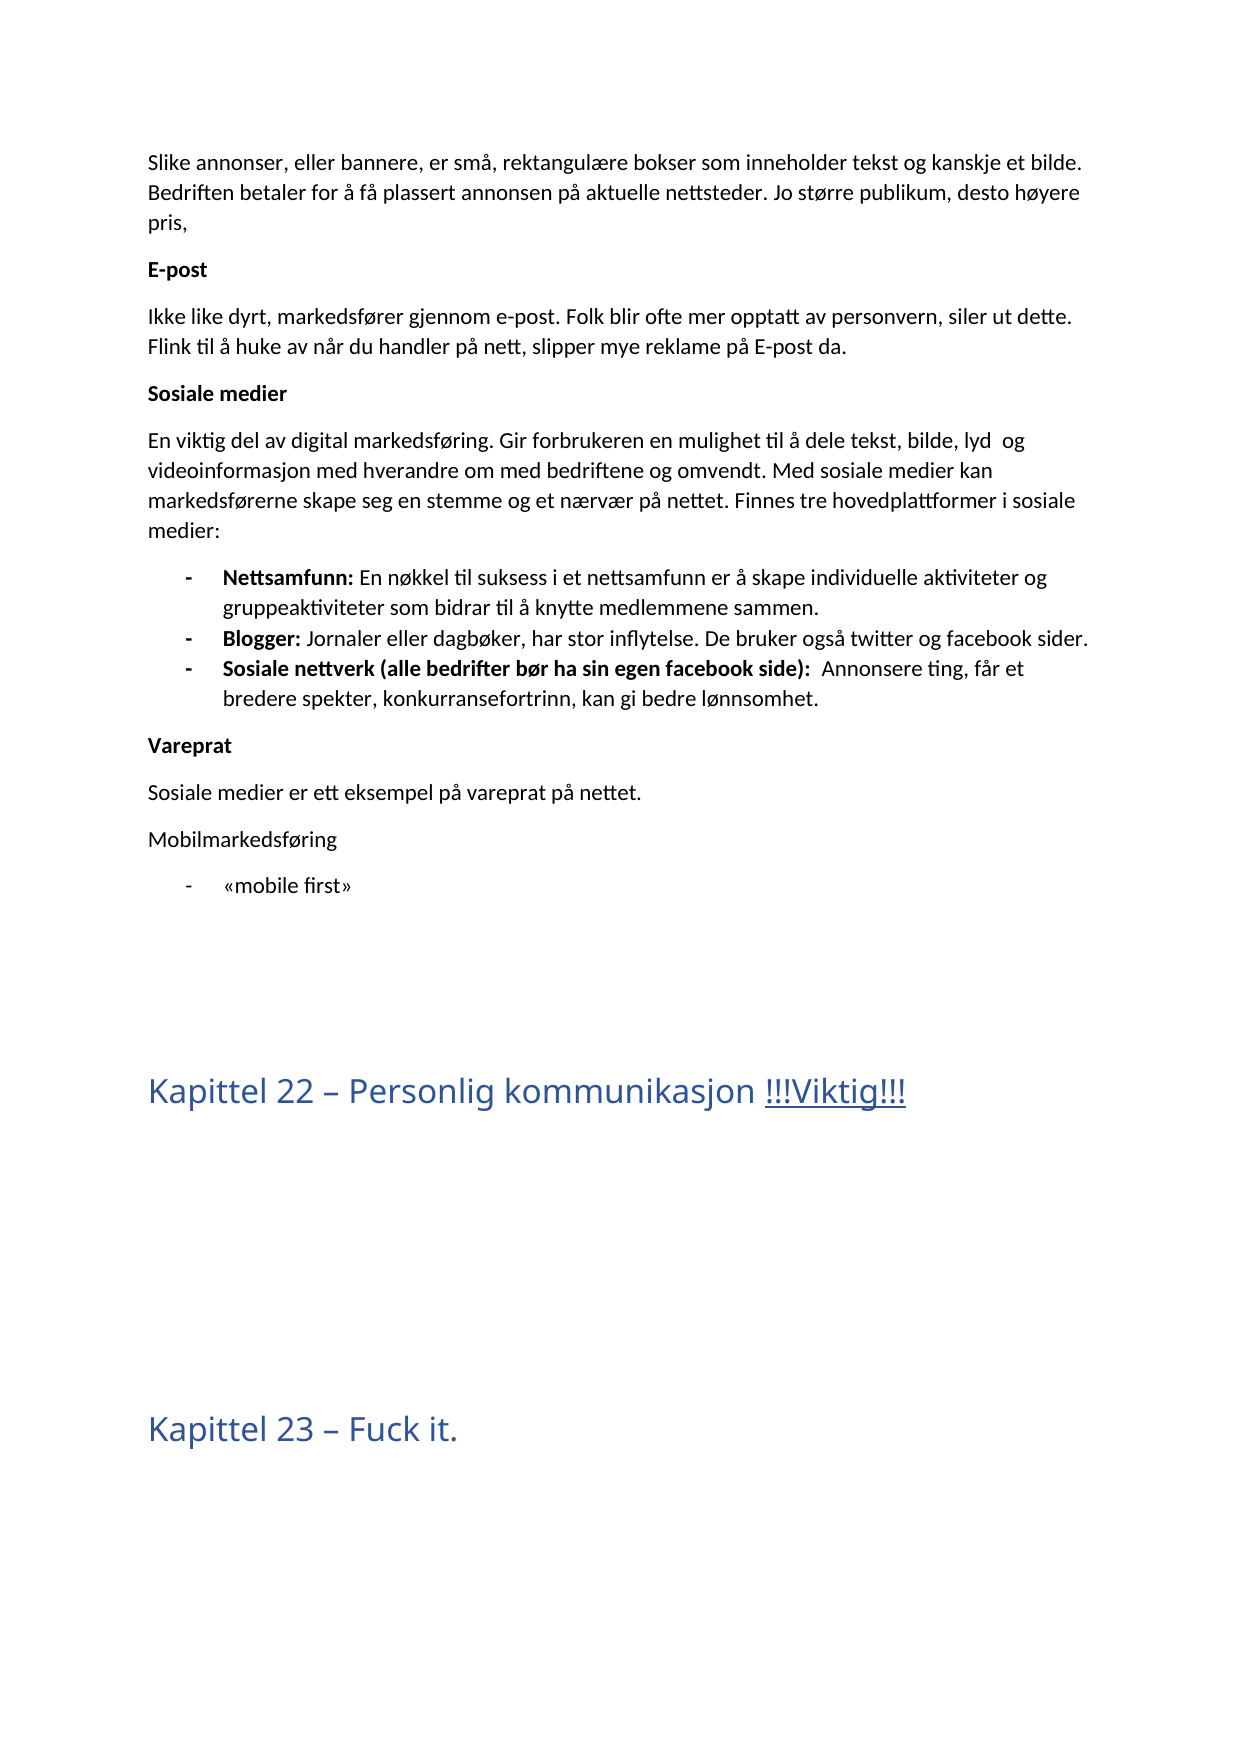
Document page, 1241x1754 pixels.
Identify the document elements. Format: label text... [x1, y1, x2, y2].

text Ikke like dyrt, markedsfører gjennom e-post. Folk blir ofte mer opptatt av personvern, siler ut dette. Flink til å huke av når du handler på nett, slipper mye reklame på E-post da. [148, 302, 1093, 360]
subtitle Kapittel 23 – Fuck it. [148, 1406, 1093, 1451]
text E-post [148, 255, 1093, 283]
list Nettsamfunn: En nøkkel til suksess i et nettsamfunn er å skape individuelle aktiviteter og gruppeaktiviteter som bidrar til å knytte medlemmene sammen. [185, 563, 1093, 621]
text Sosiale medier [148, 379, 1093, 407]
text Vareprat [148, 731, 1093, 759]
text Sosiale medier er ett eksempel på vareprat på nettet. [148, 778, 1093, 806]
text Slike annonser, eller bannere, er små, rektangulære bokser som inneholder tekst og kanskje et bilde. Bedriften betaler for å få plassert annonsen på aktuelle nettsteder. Jo større publikum, desto høyere pris, [148, 148, 1093, 236]
list Blogger: Jornaler eller dagbøker, har stor inflytelse. De bruker også twitter og facebook sider. [185, 624, 1093, 652]
text En viktig del av digital markedsføring. Gir forbrukeren en mulighet til å dele tekst, bilde, lyd og videoinformasjon med hverandre om med bedriftene og omvendt. Med sosiale medier kan markedsførerne skape seg en stemme og et nærvær på nettet. Finnes tre hovedplattformer i sosiale medier: [148, 426, 1093, 544]
list «mobile first» [185, 872, 1093, 899]
list Sosiale nettverk (alle bedrifter bør ha sin egen facebook side): Annonsere ting, får et bredere spekter, konkurransefortrinn, kan gi bedre lønnsomhet. [185, 654, 1093, 712]
subtitle Kapittel 22 – Personlig kommunikasjon !!!Viktig!!! [148, 1067, 1093, 1113]
text Mobilmarkedsføring [148, 825, 1093, 853]
